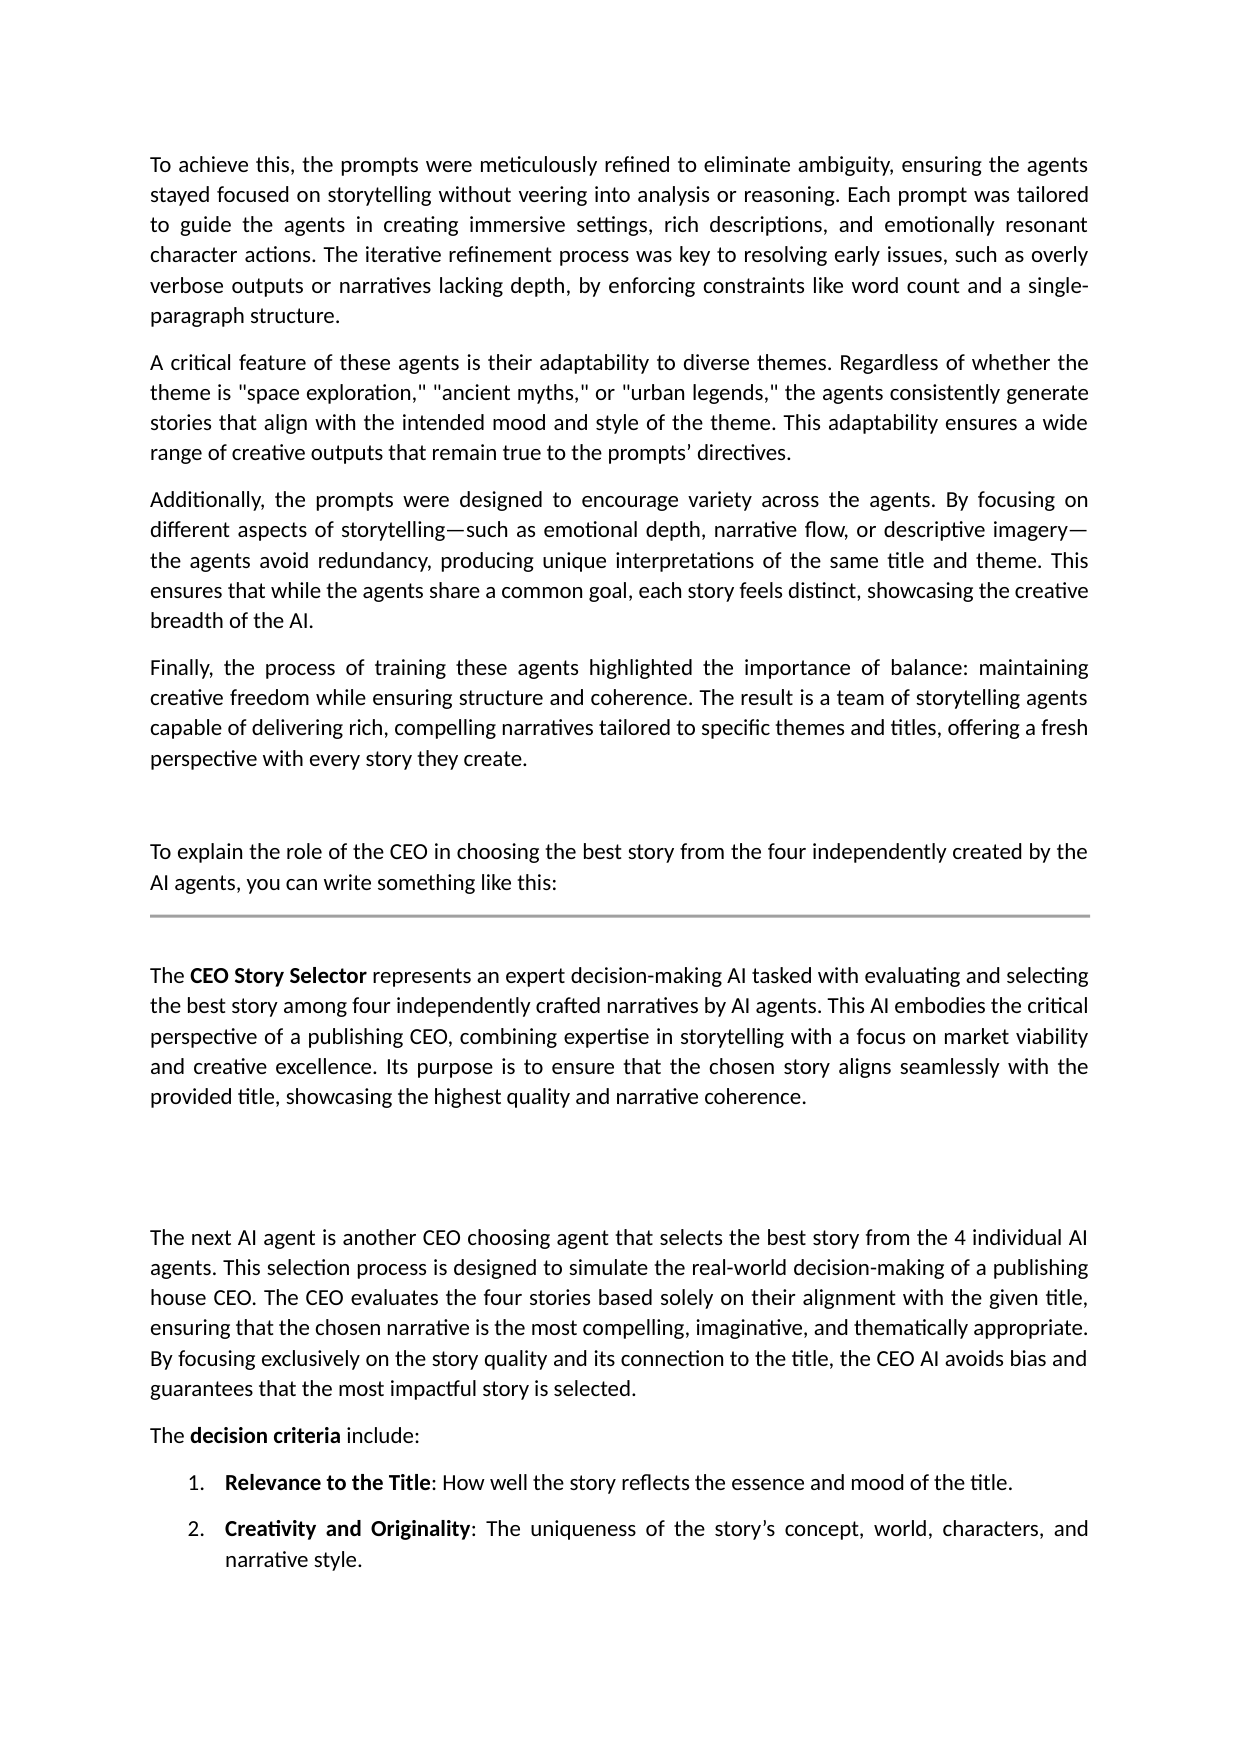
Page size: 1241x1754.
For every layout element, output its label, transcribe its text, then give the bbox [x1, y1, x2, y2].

text To achieve this, the prompts were meticulously refined to eliminate ambiguity, ensuring the agents stayed focused on storytelling without veering into analysis or reasoning. Each prompt was tailored to guide the agents in creating immersive settings, rich descriptions, and emotionally resonant character actions. The iterative refinement process was key to resolving early issues, such as overly verbose outputs or narratives lacking depth, by enforcing constraints like word count and a single-paragraph structure. [150, 150, 1090, 329]
list Relevance to the Title: How well the story reflects the essence and mood of the title. [187, 1468, 1090, 1496]
text The CEO Story Selector represents an expert decision-making AI tasked with evaluating and selecting the best story among four independently crafted narratives by AI agents. This AI embodies the critical perspective of a publishing CEO, combining expertise in storytelling with a focus on market viability and creative excellence. Its purpose is to ensure that the chosen story aligns seamlessly with the provided title, showcasing the highest quality and narrative coherence. [150, 961, 1090, 1110]
text The decision criteria include: [150, 1421, 1090, 1449]
text The next AI agent is another CEO choosing agent that selects the best story from the 4 individual AI agents. This selection process is designed to simulate the real-world decision-making of a publishing house CEO. The CEO evaluates the four stories based solely on their alignment with the given title, ensuring that the chosen narrative is the most compelling, imaginative, and thematically appropriate. By focusing exclusively on the story quality and its connection to the title, the CEO AI avoids bias and guarantees that the most impactful story is selected. [150, 1223, 1090, 1402]
text A critical feature of these agents is their adaptability to diverse themes. Regardless of whether the theme is "space exploration," "ancient myths," or "urban legends," the agents consistently generate stories that align with the intended mood and style of the theme. This adaptability ensures a wide range of creative outputs that remain true to the prompts’ directives. [150, 348, 1090, 467]
list Creativity and Originality: The uniqueness of the story’s concept, world, characters, and narrative style. [187, 1514, 1090, 1573]
text Finally, the process of training these agents highlighted the importance of balance: maintaining creative freedom while ensuring structure and coherence. The result is a team of storytelling agents capable of delivering rich, compelling narratives tailored to specific themes and titles, offering a fresh perspective with every story they create. [150, 653, 1090, 772]
text Additionally, the prompts were designed to encourage variety across the agents. By focusing on different aspects of storytelling—such as emotional depth, narrative flow, or descriptive imagery—the agents avoid redundancy, producing unique interpretations of the same title and theme. This ensures that while the agents share a common goal, each story feels distinct, showcasing the creative breadth of the AI. [150, 485, 1090, 634]
text To explain the role of the CEO in choosing the best story from the four independently created by the AI agents, you can write something like this: [150, 837, 1090, 896]
